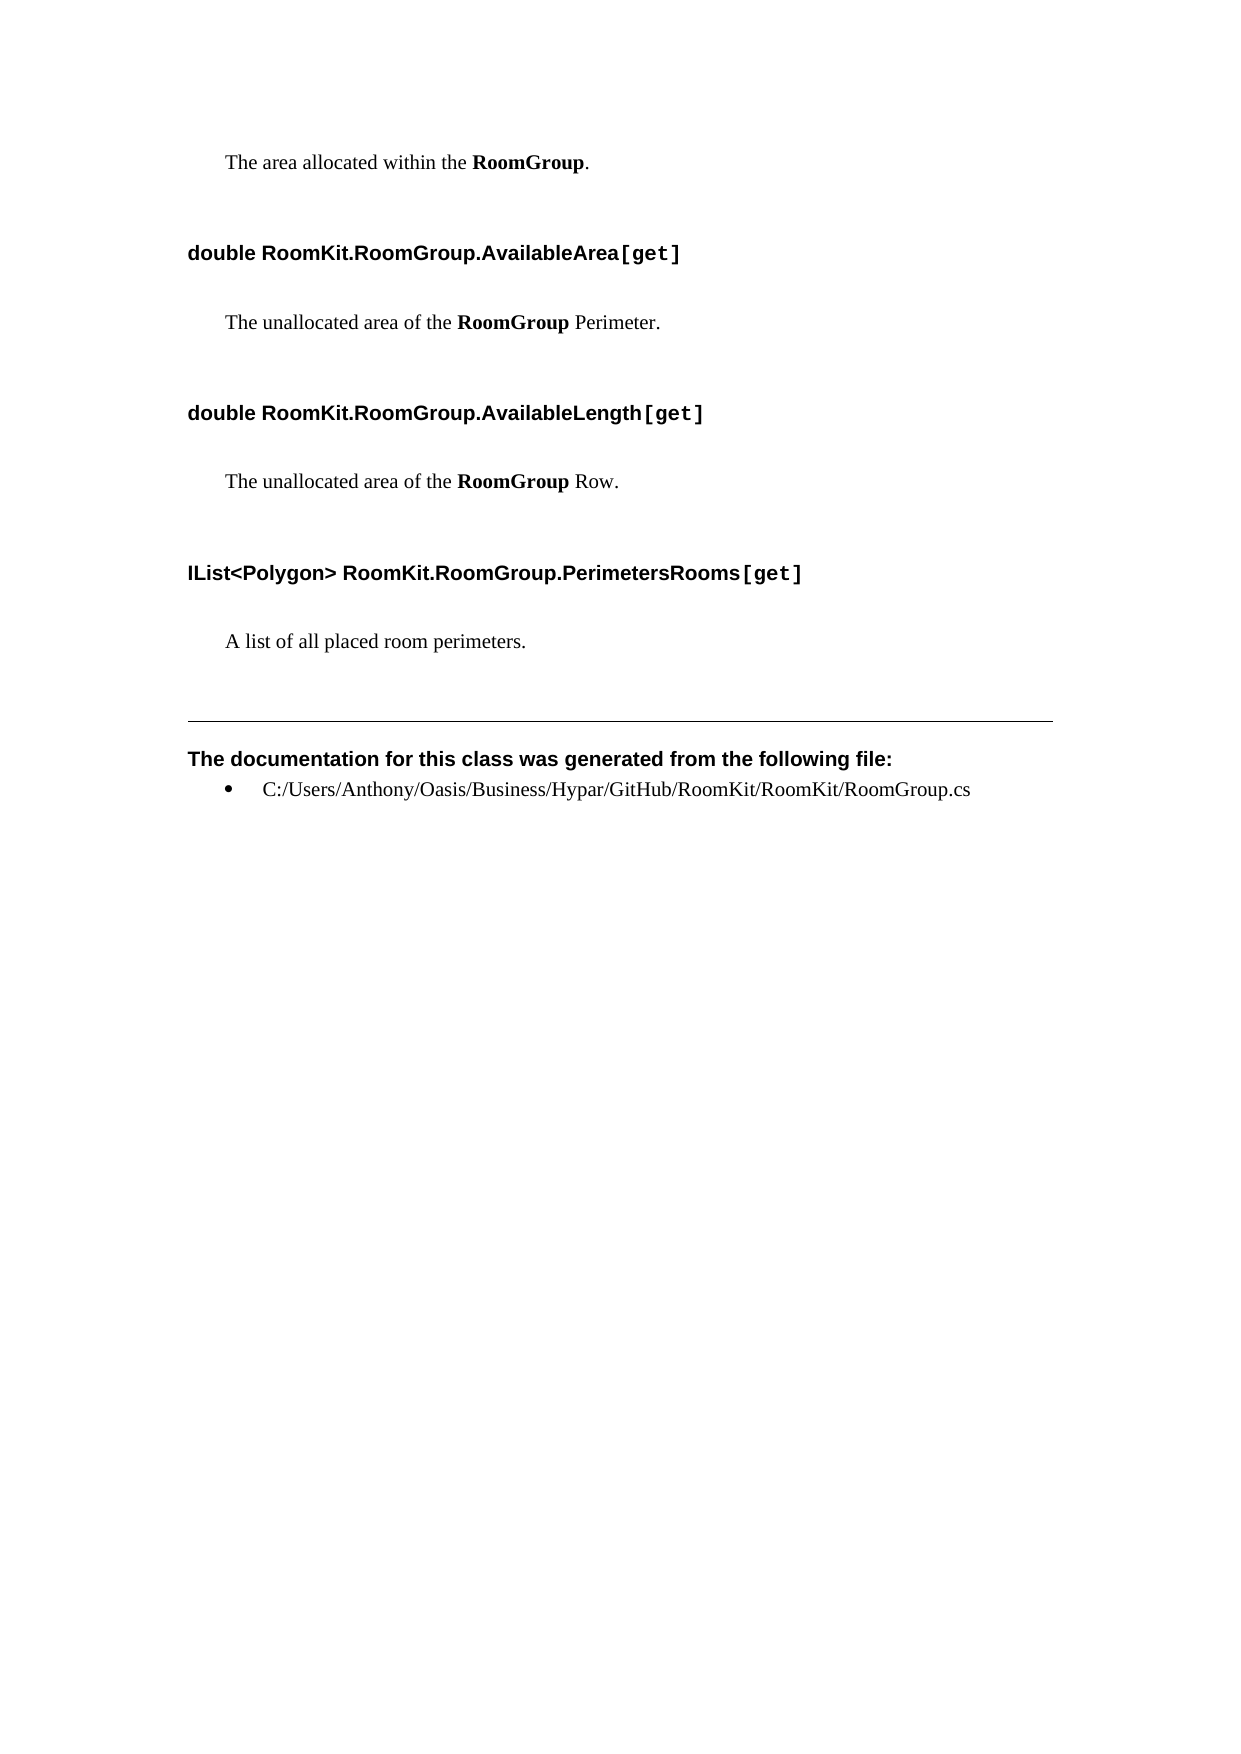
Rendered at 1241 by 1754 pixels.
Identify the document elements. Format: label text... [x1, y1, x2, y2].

subtitle double RoomKit.RoomGroup.AvailableArea[get] [187, 241, 1053, 267]
list The unallocated area of the RoomGroup Row. [225, 469, 1053, 493]
subtitle IList<Polygon> RoomKit.RoomGroup.PerimetersRooms[get] [187, 560, 1053, 586]
subtitle double RoomKit.RoomGroup.AvailableLength[get] [187, 401, 1053, 427]
list A list of all placed room perimeters. [225, 629, 1053, 653]
list C:/Users/Anthony/Oasis/Business/Hypar/GitHub/RoomKit/RoomKit/RoomGroup.cs [225, 777, 1053, 801]
list The unallocated area of the RoomGroup Perimeter. [225, 310, 1053, 334]
subtitle The documentation for this class was generated from the following file: [187, 747, 1053, 771]
list The area allocated within the RoomGroup. [225, 150, 1053, 174]
